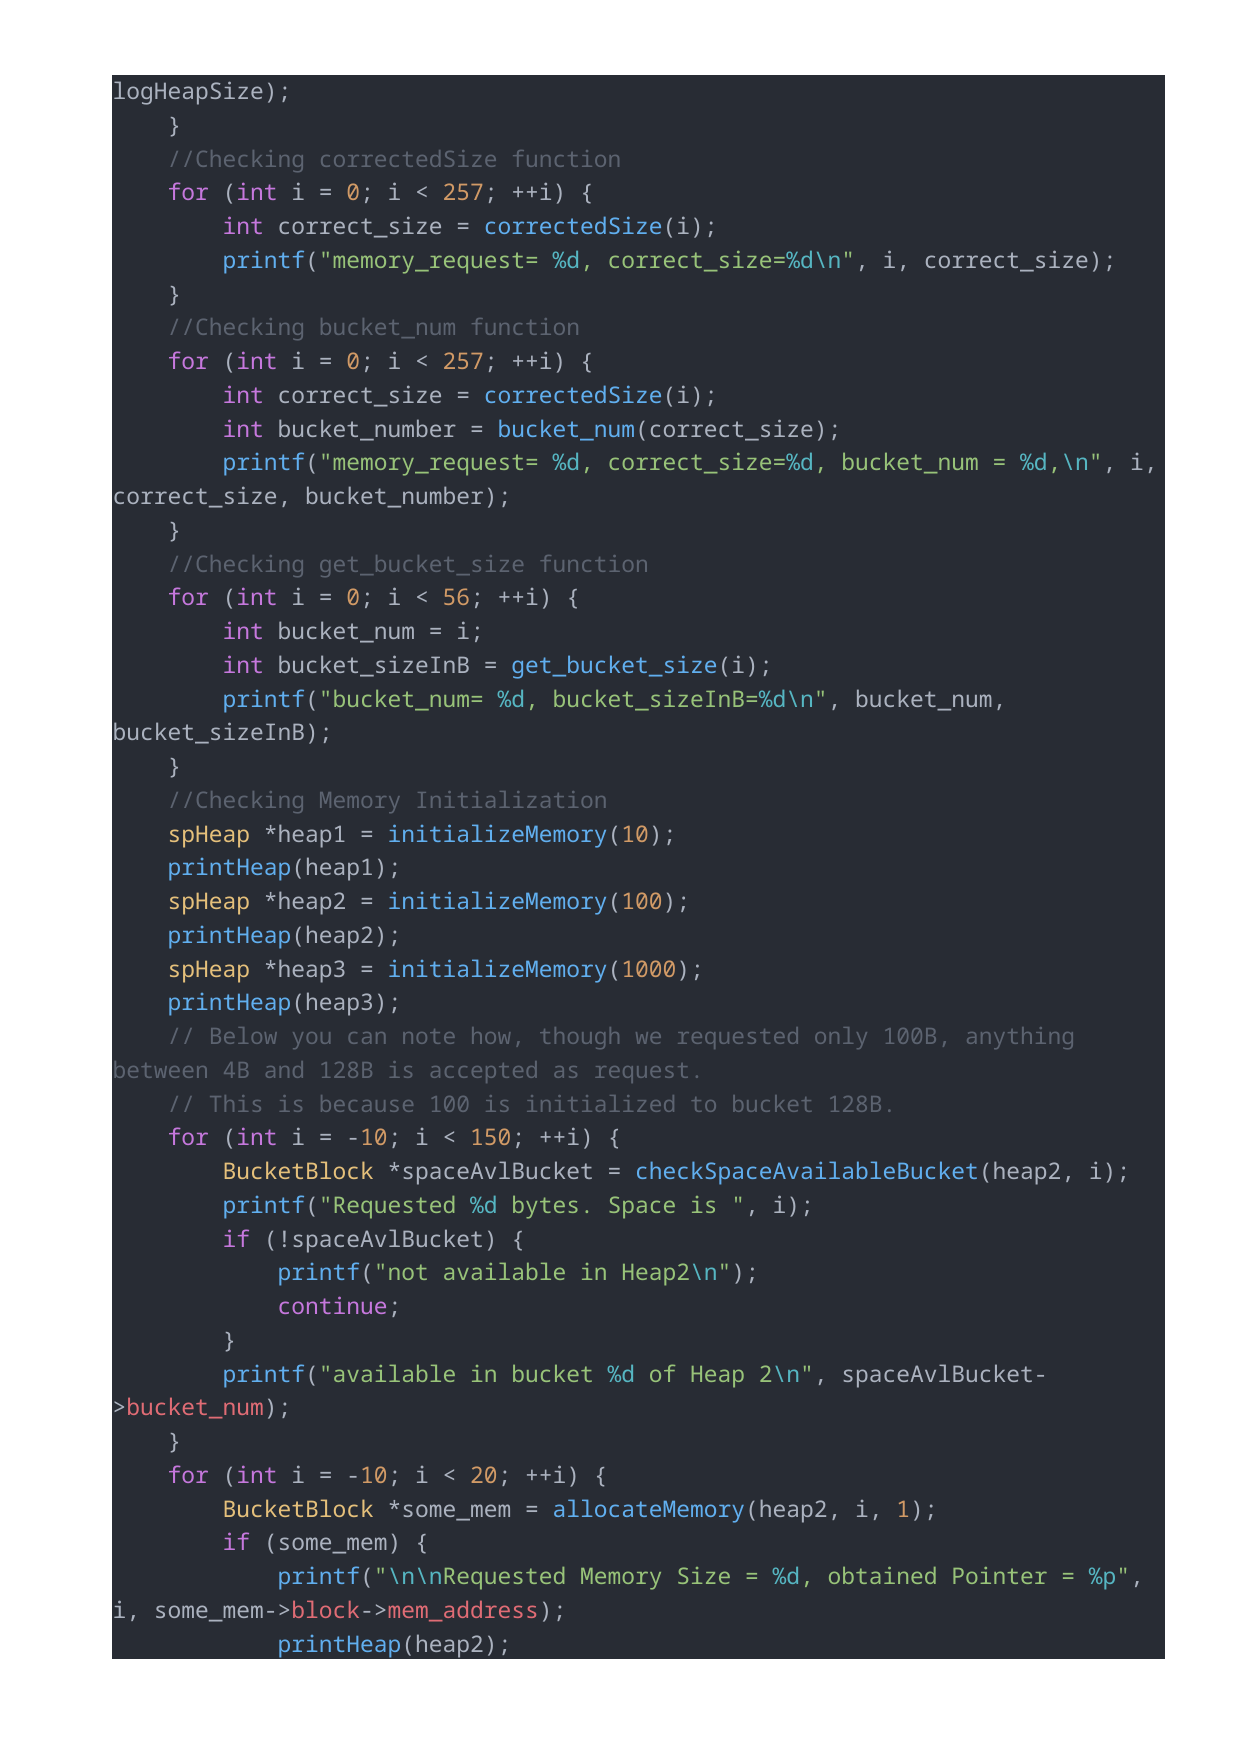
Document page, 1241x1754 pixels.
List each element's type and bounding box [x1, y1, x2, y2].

list [112, 75, 1165, 1659]
